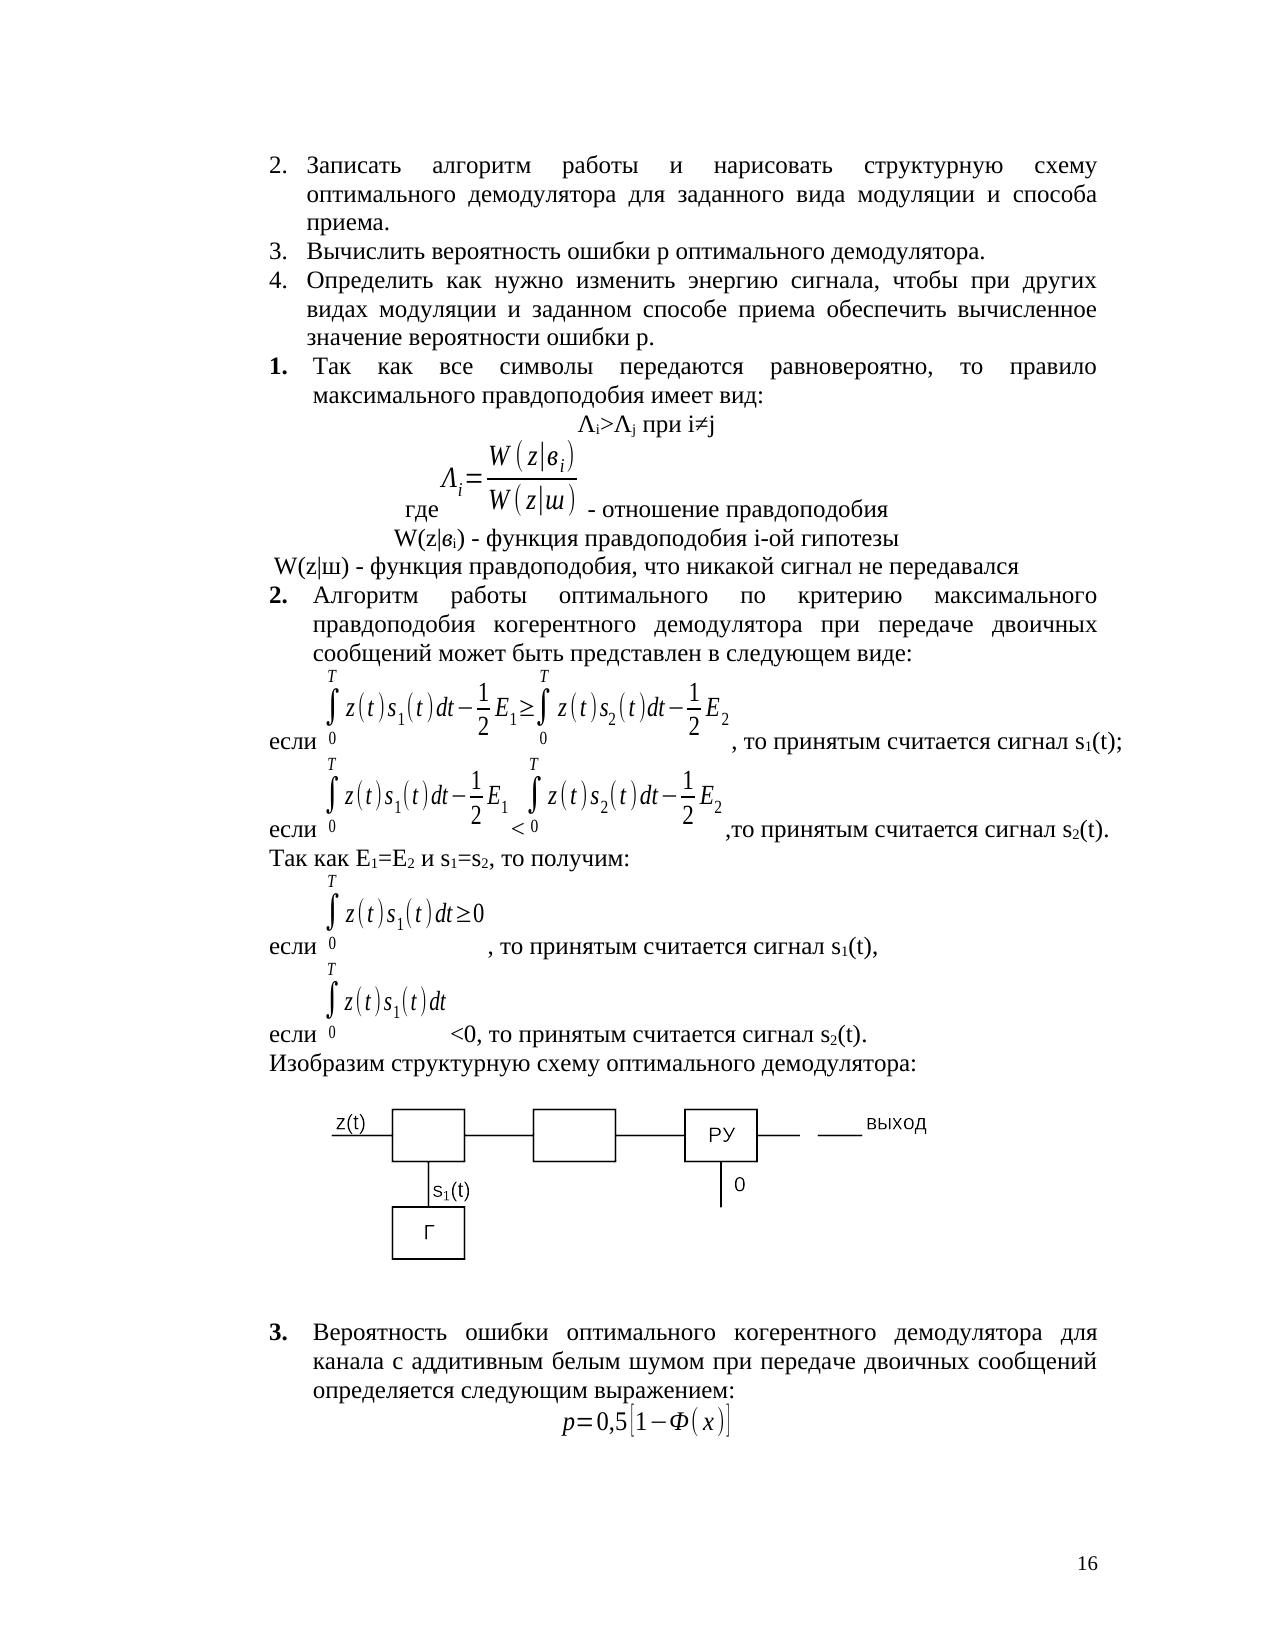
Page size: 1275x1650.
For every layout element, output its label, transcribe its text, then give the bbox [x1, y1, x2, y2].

list Вычислить вероятность ошибки р оптимального демодулятора. [269, 236, 1098, 265]
list Определить как нужно изменить энергию сигнала, чтобы при других видах модуляции и заданном способе приема обеспечить вычисленное значение вероятности ошибки р. [269, 265, 1098, 351]
text Λi>Λj при i≠j [195, 409, 1098, 437]
text W(z|вi) - функция правдоподобия i-ой гипотезы [195, 523, 1098, 551]
list Записать алгоритм работы и нарисовать структурную схему оптимального демодулятора для заданного вида модуляции и способа приема. [269, 150, 1098, 236]
text Так как Е1=Е2 и s1=s2, то получим: [195, 843, 1098, 872]
text если <,то принятым считается сигнал s2(t). [195, 754, 1111, 843]
text если , то принятым считается сигнал s1(t), [195, 872, 1098, 960]
text если , то принятым считается сигнал s1(t); [195, 666, 1125, 754]
text W(z|ш) - функция правдоподобия, что никакой сигнал не передавался [195, 551, 1098, 580]
list Алгоритм работы оптимального по критерию максимального правдоподобия когерентного демодулятора при передаче двоичных сообщений может быть представлен в следующем виде: [269, 580, 1098, 666]
list Так как все символы передаются равновероятно, то правило максимального правдоподобия имеет вид: [269, 351, 1098, 409]
list Вероятность ошибки оптимального когерентного демодулятора для канала с аддитивным белым шумом при передаче двоичных сообщений определяется следующим выражением: [269, 1317, 1098, 1403]
text где - отношение правдоподобия [195, 437, 1098, 523]
text Изобразим структурную схему оптимального демодулятора: [195, 1048, 1098, 1077]
text если <0, то принятым считается сигнал s2(t). [195, 960, 1098, 1048]
